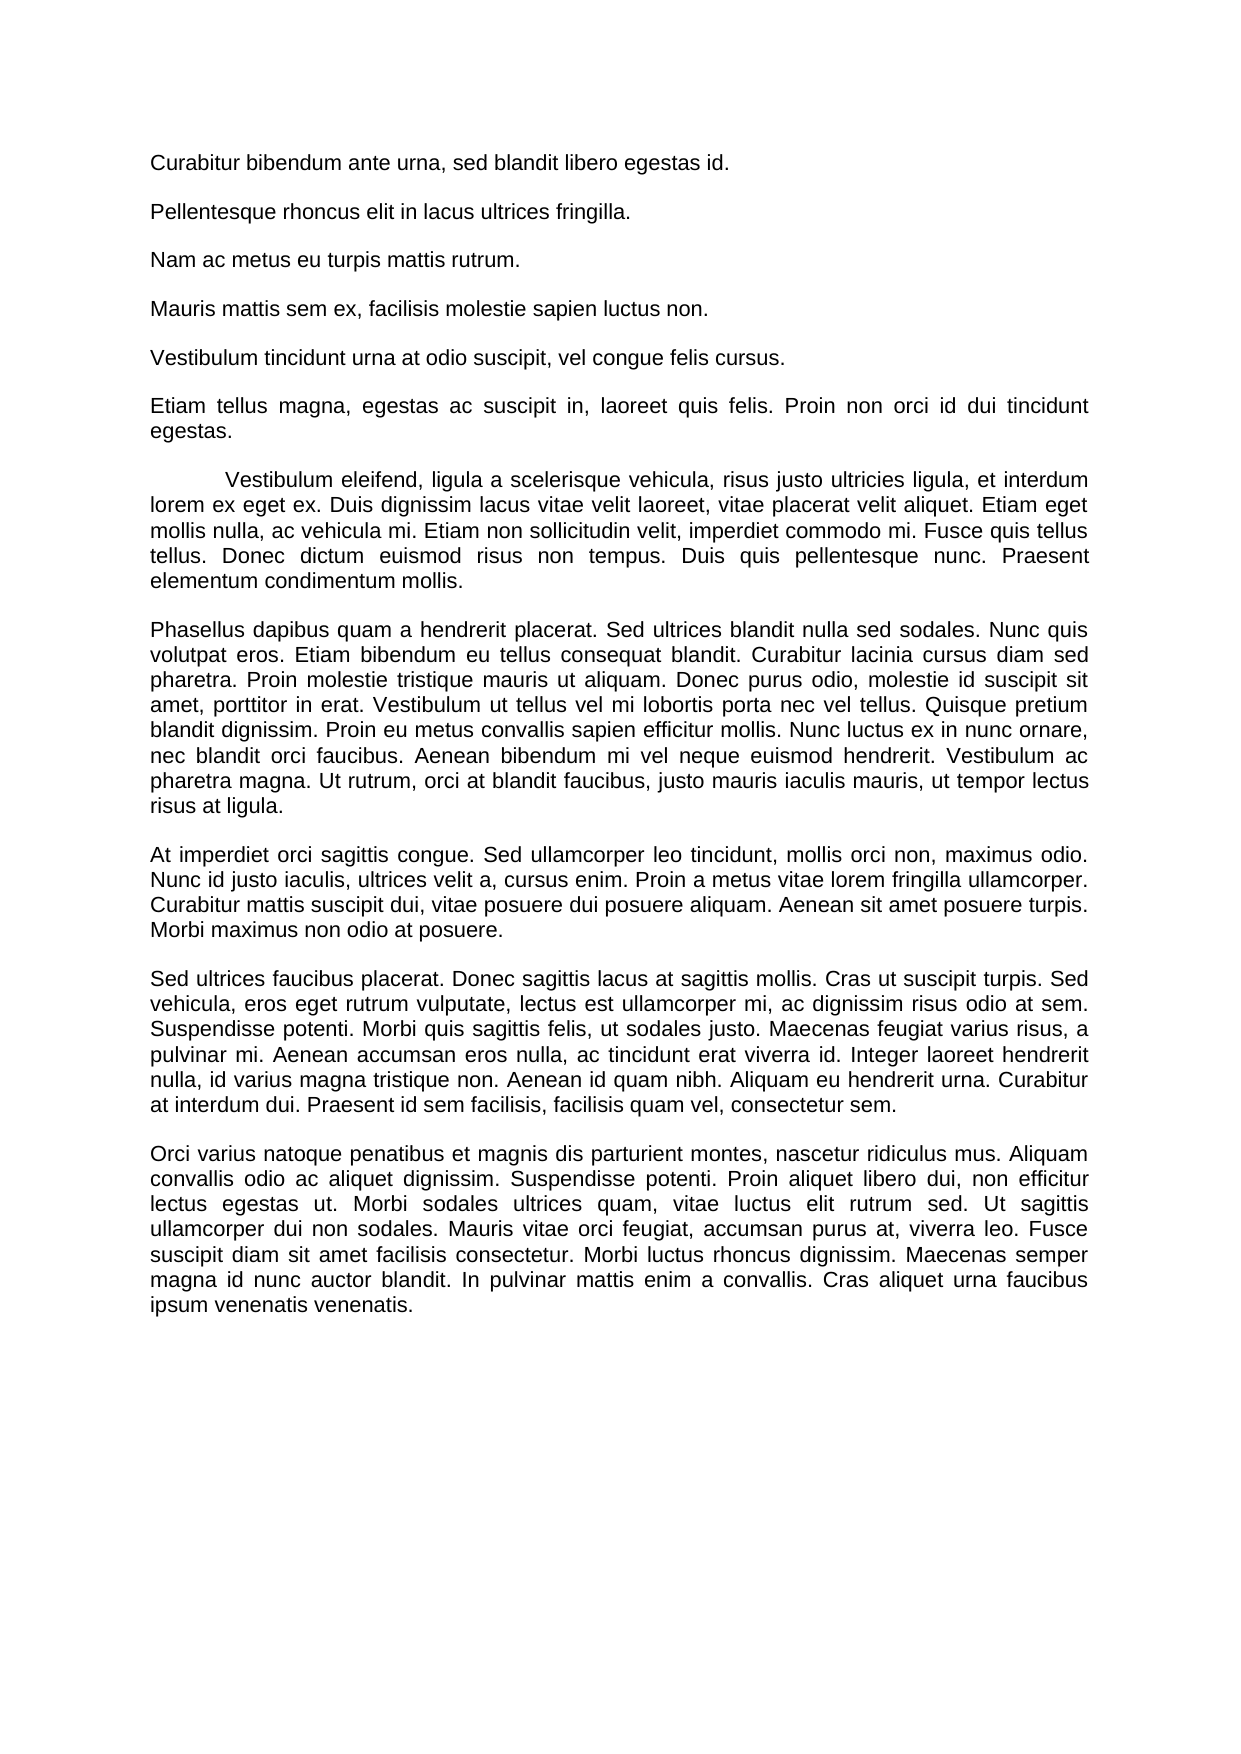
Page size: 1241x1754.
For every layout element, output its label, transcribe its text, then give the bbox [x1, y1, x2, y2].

text Mauris mattis sem ex, facilisis molestie sapien luctus non. [150, 296, 1090, 321]
text Phasellus dapibus quam a hendrerit placerat. Sed ultrices blandit nulla sed sodales. Nunc quis volutpat eros. Etiam bibendum eu tellus consequat blandit. Curabitur lacinia cursus diam sed pharetra. Proin molestie tristique mauris ut aliquam. Donec purus odio, molestie id suscipit sit amet, porttitor in erat. Vestibulum ut tellus vel mi lobortis porta nec vel tellus. Quisque pretium blandit dignissim. Proin eu metus convallis sapien efficitur mollis. Nunc luctus ex in nunc ornare, nec blandit orci faucibus. Aenean bibendum mi vel neque euismod hendrerit. Vestibulum ac pharetra magna. Ut rutrum, orci at blandit faucibus, justo mauris iaculis mauris, ut tempor lectus risus at ligula. [150, 617, 1090, 818]
text Vestibulum eleifend, ligula a scelerisque vehicula, risus justo ultricies ligula, et interdum lorem ex eget ex. Duis dignissim lacus vitae velit laoreet, vitae placerat velit aliquet. Etiam eget mollis nulla, ac vehicula mi. Etiam non sollicitudin velit, imperdiet commodo mi. Fusce quis tellus tellus. Donec dictum euismod risus non tempus. Duis quis pellentesque nunc. Praesent elementum condimentum mollis. [150, 467, 1090, 593]
text Vestibulum tincidunt urna at odio suscipit, vel congue felis cursus. [150, 344, 1090, 370]
text Sed ultrices faucibus placerat. Donec sagittis lacus at sagittis mollis. Cras ut suscipit turpis. Sed vehicula, eros eget rutrum vulputate, lectus est ullamcorper mi, ac dignissim risus odio at sem. Suspendisse potenti. Morbi quis sagittis felis, ut sodales justo. Maecenas feugiat varius risus, a pulvinar mi. Aenean accumsan eros nulla, ac tincidunt erat viverra id. Integer laoreet hendrerit nulla, id varius magna tristique non. Aenean id quam nibh. Aliquam eu hendrerit urna. Curabitur at interdum dui. Praesent id sem facilisis, facilisis quam vel, consectetur sem. [150, 966, 1090, 1117]
text At imperdiet orci sagittis congue. Sed ullamcorper leo tincidunt, mollis orci non, maximus odio. Nunc id justo iaculis, ultrices velit a, cursus enim. Proin a metus vitae lorem fringilla ullamcorper. Curabitur mattis suscipit dui, vitae posuere dui posuere aliquam. Aenean sit amet posuere turpis. Morbi maximus non odio at posuere. [150, 842, 1090, 942]
text Etiam tellus magna, egestas ac suscipit in, laoreet quis felis. Proin non orci id dui tincidunt egestas. [150, 393, 1090, 444]
text Orci varius natoque penatibus et magnis dis parturient montes, nascetur ridiculus mus. Aliquam convallis odio ac aliquet dignissim. Suspendisse potenti. Proin aliquet libero dui, non efficitur lectus egestas ut. Morbi sodales ultrices quam, vitae luctus elit rutrum sed. Ut sagittis ullamcorper dui non sodales. Mauris vitae orci feugiat, accumsan purus at, viverra leo. Fusce suscipit diam sit amet facilisis consectetur. Morbi luctus rhoncus dignissim. Maecenas semper magna id nunc auctor blandit. In pulvinar mattis enim a convallis. Cras aliquet urna faucibus ipsum venenatis venenatis. [150, 1141, 1090, 1317]
text Curabitur bibendum ante urna, sed blandit libero egestas id. [150, 150, 1090, 175]
text Pellentesque rhoncus elit in lacus ultrices fringilla. [150, 199, 1090, 224]
text Nam ac metus eu turpis mattis rutrum. [150, 247, 1090, 272]
